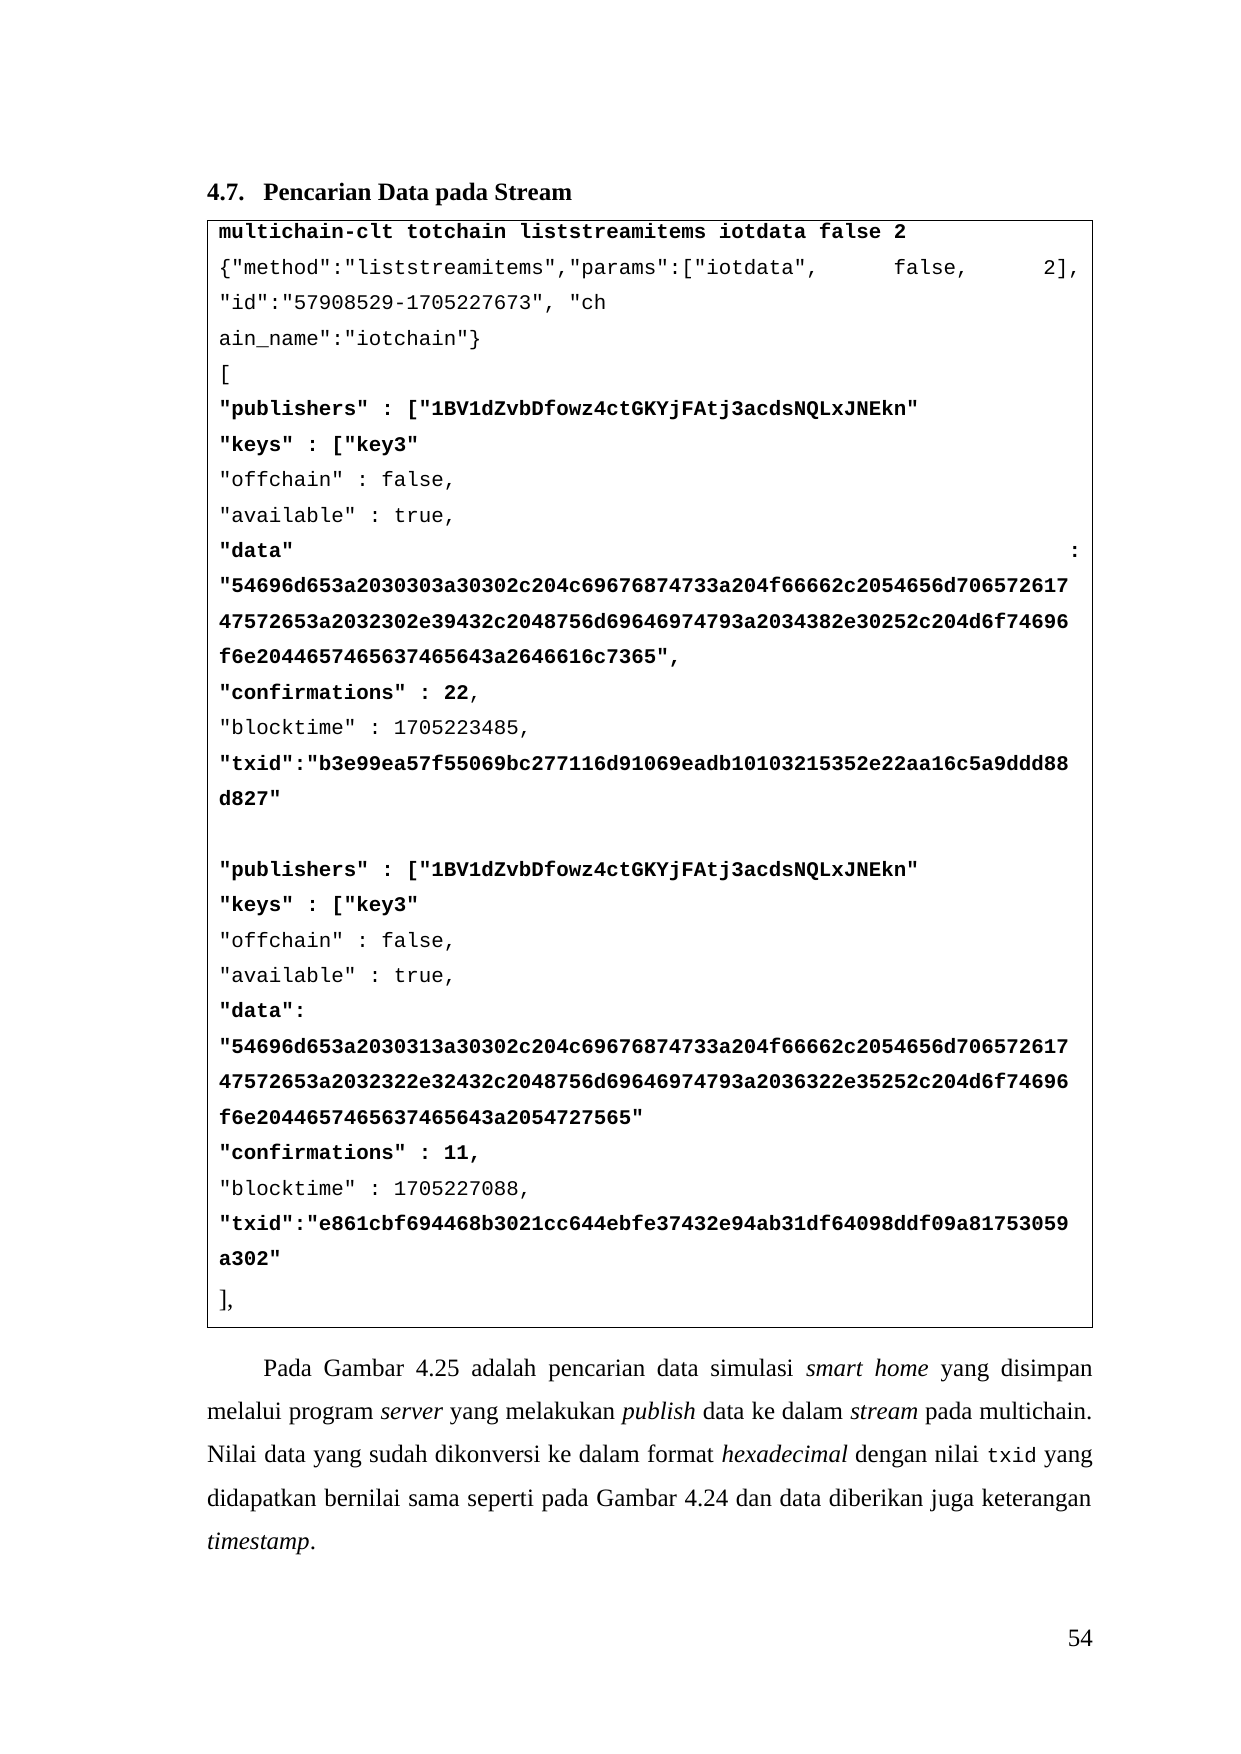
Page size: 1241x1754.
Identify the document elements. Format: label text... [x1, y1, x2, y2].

text Pada Gambar 4.25 adalah pencarian data simulasi smart home yang disimpan melalui program server yang melakukan publish data ke dalam stream pada multichain. Nilai data yang sudah dikonversi ke dalam format hexadecimal dengan nilai txid yang didapatkan bernilai sama seperti pada Gambar 4.24 dan data diberikan juga keterangan timestamp. [207, 1353, 1092, 1555]
table_header multichain-clt totchain liststreamitems iotdata false 2 {"method":"liststreamitems","params":["iotdata", false, 2], "id":"57908529-1705227673", "ch ain_name":"iotchain"} [ "publishers" : ["1BV1dZvbDfowz4ctGKYjFAtj3acdsNQLxJNEkn" "keys" : ["key3" "offchain" : false, "available" : true, "data" : "54696d653a2030303a30302c204c69676874733a204f66662c2054656d70657261747572653a2032302e39432c2048756d69646974793a2034382e30252c204d6f74696f6e2044657465637465643a2646616c7365", "confirmations" : 22, "blocktime" : 1705223485, "txid":"b3e99ea57f55069bc277116d91069eadb10103215352e22aa16c5a9ddd88d827" "publishers" : ["1BV1dZvbDfowz4ctGKYjFAtj3acdsNQLxJNEkn" "keys" : ["key3" "offchain" : false, "available" : true, "data": "54696d653a2030313a30302c204c69676874733a204f66662c2054656d70657261747572653a2032322e32432c2048756d69646974793a2036322e35252c204d6f74696f6e2044657465637465643a2054727565" "confirmations" : 11, "blocktime" : 1705227088, "txid":"e861cbf694468b3021cc644ebfe37432e94ab31df64098ddf09a81753059a302" ], [208, 221, 1092, 1327]
subtitle Pencarian Data pada Stream [207, 177, 1092, 206]
